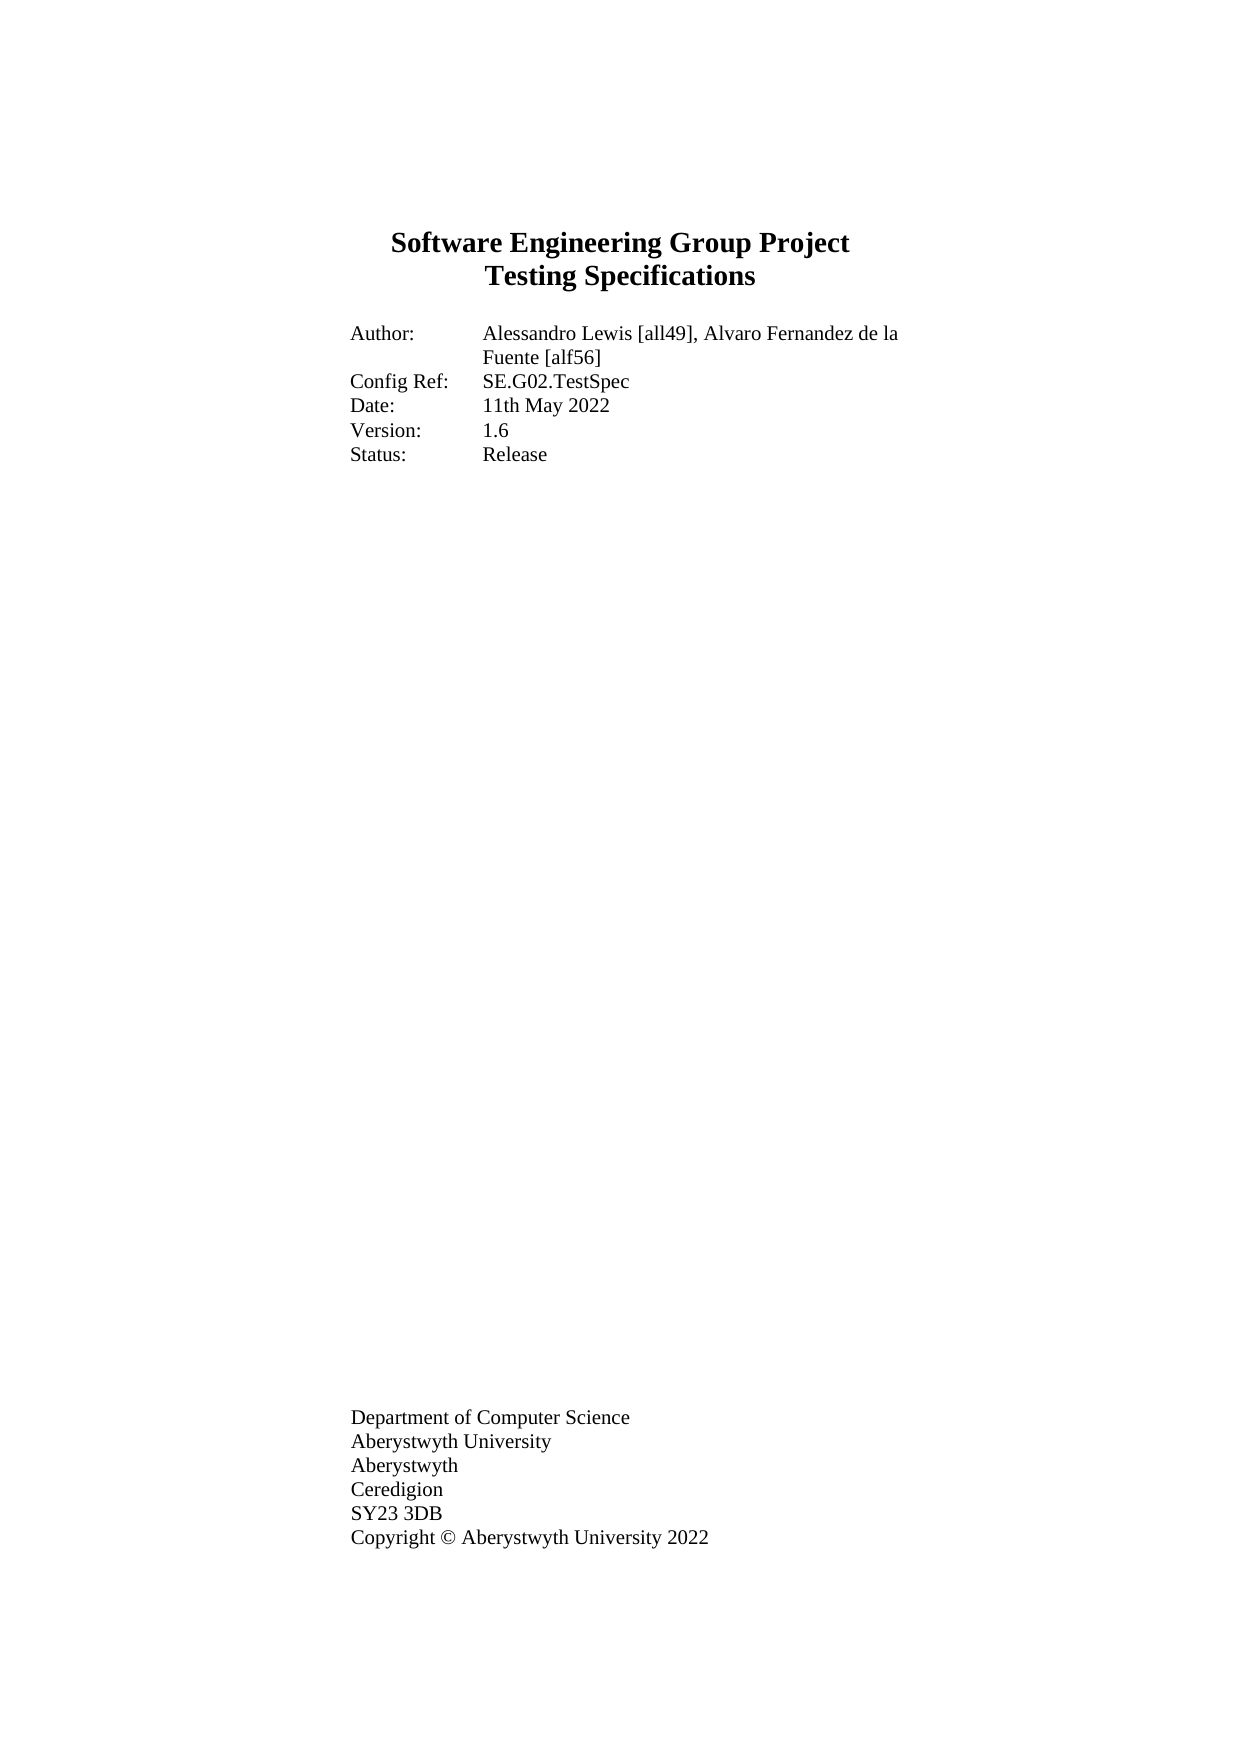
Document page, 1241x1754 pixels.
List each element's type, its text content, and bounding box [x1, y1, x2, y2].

table_cell 11th May 2022 [471, 394, 925, 417]
table_cell [471, 369, 925, 393]
table_cell [471, 442, 925, 466]
table_header [471, 321, 925, 369]
table_header Author: [339, 321, 471, 369]
table_cell Config Ref: [339, 369, 471, 393]
table_cell Date: [339, 394, 471, 417]
table_cell Version: [339, 418, 471, 442]
table_cell Status: [339, 442, 471, 466]
table_cell [471, 418, 925, 442]
